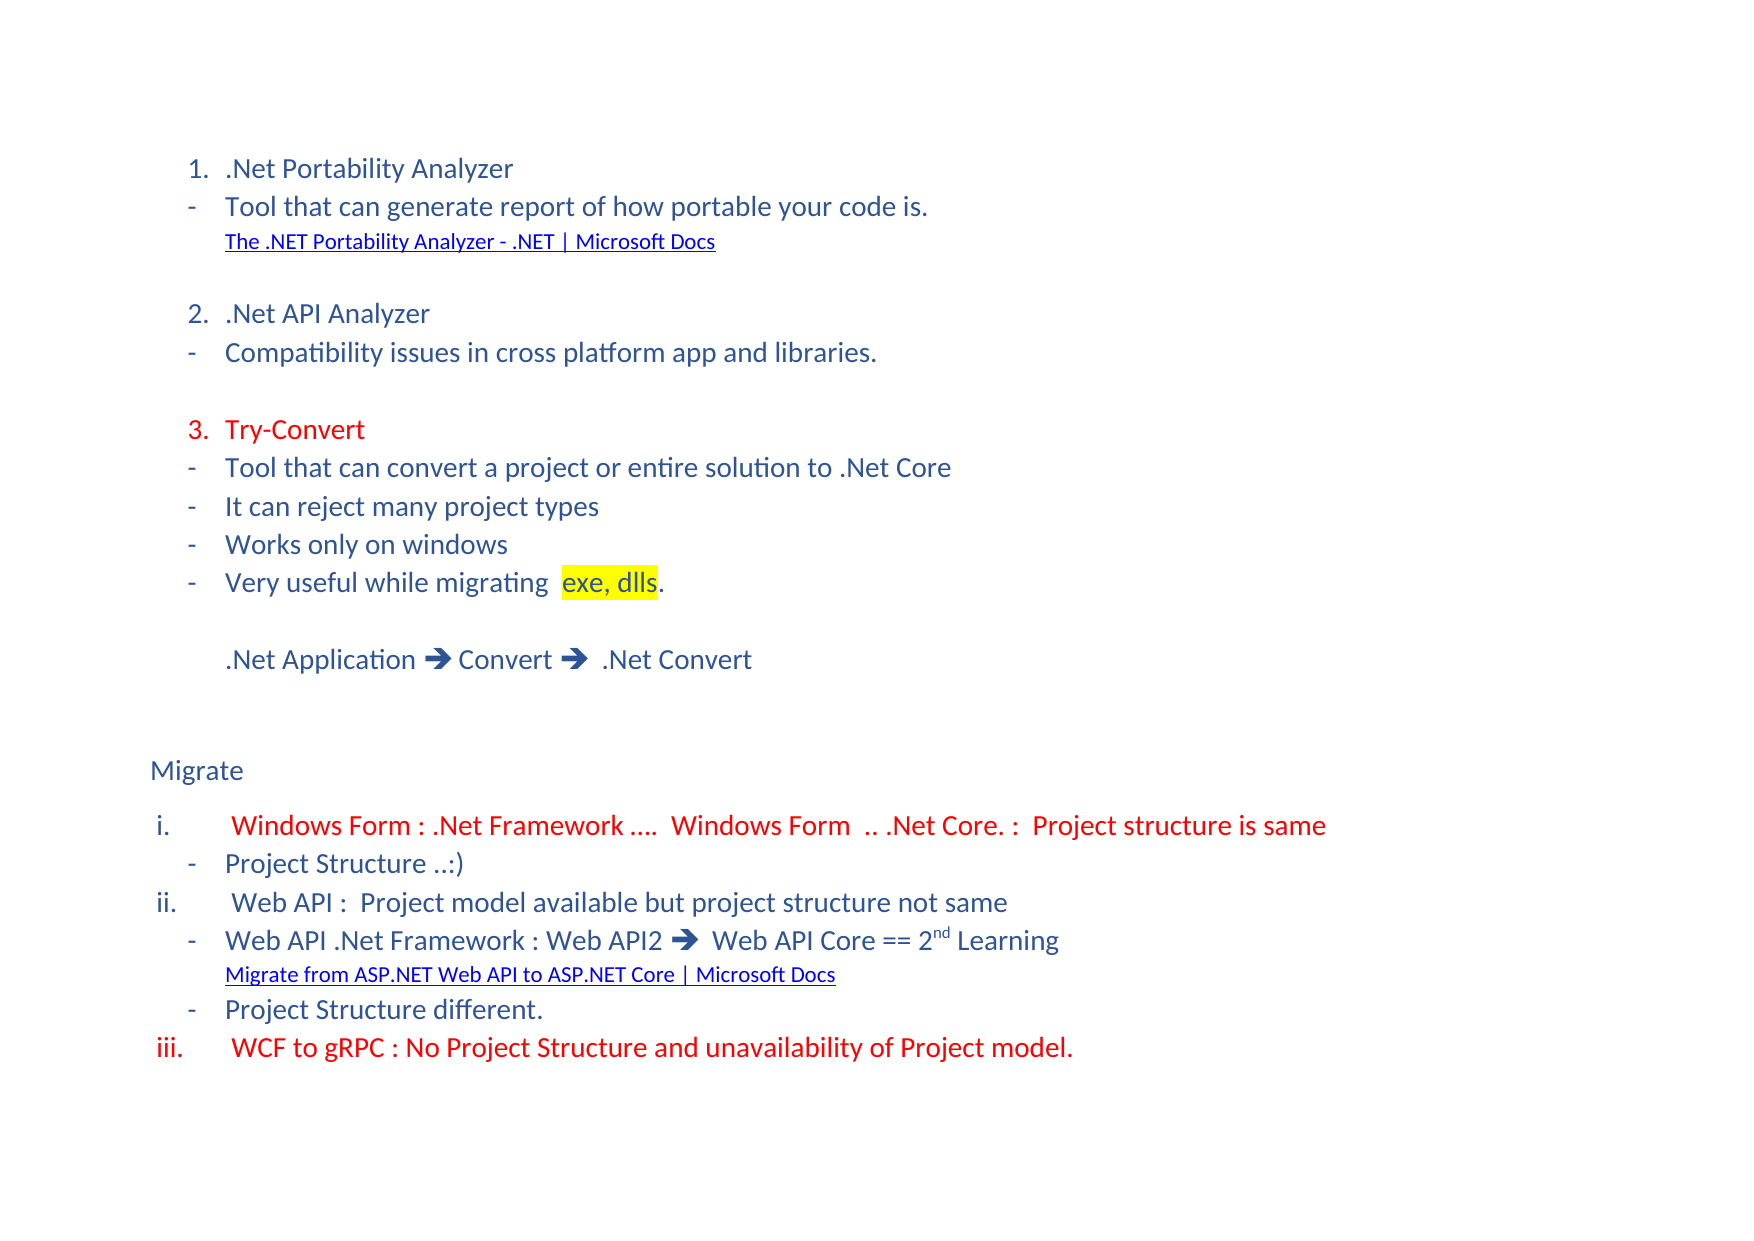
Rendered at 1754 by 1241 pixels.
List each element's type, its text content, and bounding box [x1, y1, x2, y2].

list Tool that can convert a project or entire solution to .Net Core [187, 449, 1604, 485]
list Web API .Net Framework : Web API2 Web API Core == 2nd Learning [187, 922, 1604, 958]
list Try-Convert [187, 411, 1604, 446]
list WCF to gRPC : No Project Structure and unavailability of Project model. [156, 1029, 1604, 1065]
list Very useful while migrating exe, dlls. [187, 564, 1604, 600]
list .Net Portability Analyzer [187, 150, 1604, 186]
list The .NET Portability Analyzer - .NET | Microsoft Docs [225, 227, 1604, 255]
list Project Structure ..:) [187, 845, 1604, 881]
list Project Structure different. [187, 991, 1604, 1026]
list It can reject many project types [187, 488, 1604, 523]
list Works only on windows [187, 526, 1604, 562]
list .Net API Analyzer [187, 296, 1604, 331]
list Web API : Project model available but project structure not same [156, 884, 1604, 919]
list Tool that can generate report of how portable your code is. [187, 188, 1604, 224]
list .Net Application Convert .Net Convert [225, 641, 1604, 677]
list Compatibility issues in cross platform app and libraries. [187, 334, 1604, 369]
text Migrate [150, 752, 1604, 787]
list Windows Form : .Net Framework …. Windows Form .. .Net Core. : Project structure is same [156, 807, 1604, 842]
list Migrate from ASP.NET Web API to ASP.NET Core | Microsoft Docs [225, 961, 1604, 988]
